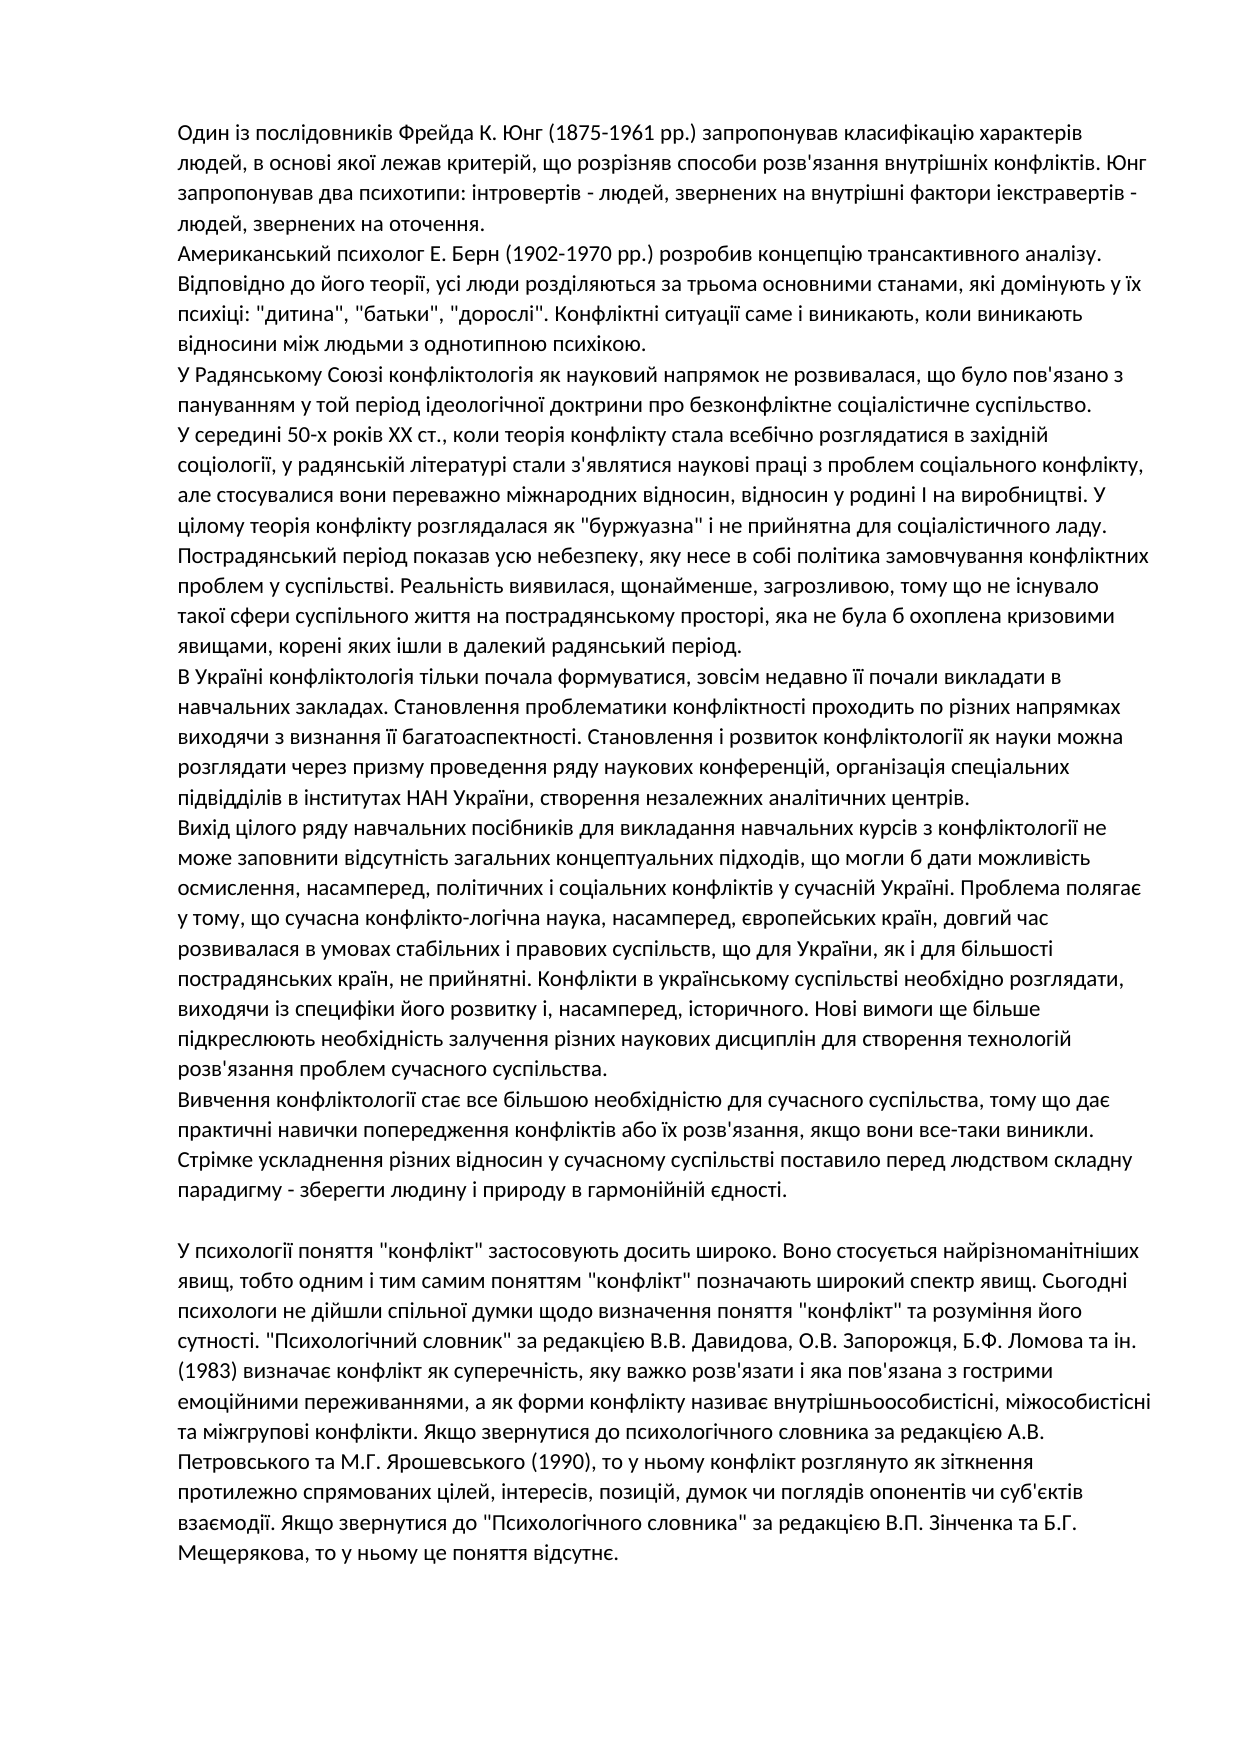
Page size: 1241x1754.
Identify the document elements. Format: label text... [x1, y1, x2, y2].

text У психології поняття "конфлікт" застосовують досить широко. Воно стосується найрізноманітніших явищ, тобто одним і тим самим поняттям "конфлікт" позначають широкий спектр явищ. Сьогодні психологи не дійшли спільної думки щодо визначення поняття "конфлікт" та розуміння його сутності. "Психологічний словник" за редакцією В.В. Давидова, О.В. Запорожця, Б.Ф. Ломова та ін. (1983) визначає конфлікт як суперечність, яку важко розв'язати і яка пов'язана з гострими емоційними переживаннями, а як форми конфлікту називає внутрішньоособистісні, міжособистісні та міжгрупові конфлікти. Якщо звернутися до психологічного словника за редакцією A.B. Петровського та М.Г. Ярошевського (1990), то у ньому конфлікт розглянуто як зіткнення протилежно спрямованих цілей, інтересів, позицій, думок чи поглядів опонентів чи суб'єктів взаємодії. Якщо звернутися до "Психологічного словника" за редакцією В.П. Зінченка та Б.Г. Мещерякова, то у ньому це поняття відсутнє. [177, 1236, 1152, 1566]
text Вивчення конфліктології стає все більшою необхідністю для сучасного суспільства, тому що дає практичні навички попередження конфліктів або їх розв'язання, якщо вони все-таки виникли. Стрімке ускладнення різних відносин у сучасному суспільстві поставило перед людством складну парадигму - зберегти людину і природу в гармонійній єдності. [177, 1085, 1152, 1203]
text У Радянському Союзі конфліктологія як науковий напрямок не розвивалася, що було пов'язано з пануванням у той період ідеологічної доктрини про безконфліктне соціалістичне суспільство. [177, 360, 1152, 418]
text У середині 50-х років XX ст., коли теорія конфлікту стала всебічно розглядатися в західній соціології, у радянській літературі стали з'являтися наукові праці з проблем соціального конфлікту, але стосувалися вони переважно міжнародних відносин, відносин у родині І на виробництві. У цілому теорія конфлікту розглядалася як "буржуазна" і не прийнятна для соціалістичного ладу. [177, 420, 1152, 539]
text Американський психолог Е. Берн (1902-1970 рр.) розробив концепцію трансактивного аналізу. Відповідно до його теорії, усі люди розділяються за трьома основними станами, які домінують у їх психіці: "дитина", "батьки", "дорослі". Конфліктні ситуації саме і виникають, коли виникають відносини між людьми з однотипною психікою. [177, 239, 1152, 358]
text Один із послідовників Фрейда К. Юнг (1875-1961 рр.) запропонував класифікацію характерів людей, в основі якої лежав критерій, що розрізняв способи розв'язання внутрішніх конфліктів. Юнг запропонував два психотипи: інтровертів - людей, звернених на внутрішні фактори іекстравертів - людей, звернених на оточення. [177, 118, 1152, 237]
text Пострадянський період показав усю небезпеку, яку несе в собі політика замовчування конфліктних проблем у суспільстві. Реальність виявилася, щонайменше, загрозливою, тому що не існувало такої сфери суспільного життя на пострадянському просторі, яка не була б охоплена кризовими явищами, корені яких ішли в далекий радянський період. [177, 541, 1152, 660]
text В Україні конфліктологія тільки почала формуватися, зовсім недавно її почали викладати в навчальних закладах. Становлення проблематики конфліктності проходить по різних напрямках виходячи з визнання її багатоаспектності. Становлення і розвиток конфліктології як науки можна розглядати через призму проведення ряду наукових конференцій, організація спеціальних підвідділів в інститутах HAH України, створення незалежних аналітичних центрів. [177, 662, 1152, 811]
text Вихід цілого ряду навчальних посібників для викладання навчальних курсів з конфліктології не може заповнити відсутність загальних концептуальних підходів, що могли б дати можливість осмислення, насамперед, політичних і соціальних конфліктів у сучасній Україні. Проблема полягає у тому, що сучасна конфлікто-логічна наука, насамперед, європейських країн, довгий час розвивалася в умовах стабільних і правових суспільств, що для України, як і для більшості пострадянських країн, не прийнятні. Конфлікти в українському суспільстві необхідно розглядати, виходячи із специфіки його розвитку і, насамперед, історичного. Нові вимоги ще більше підкреслюють необхідність залучення різних наукових дисциплін для створення технологій розв'язання проблем сучасного суспільства. [177, 813, 1152, 1083]
